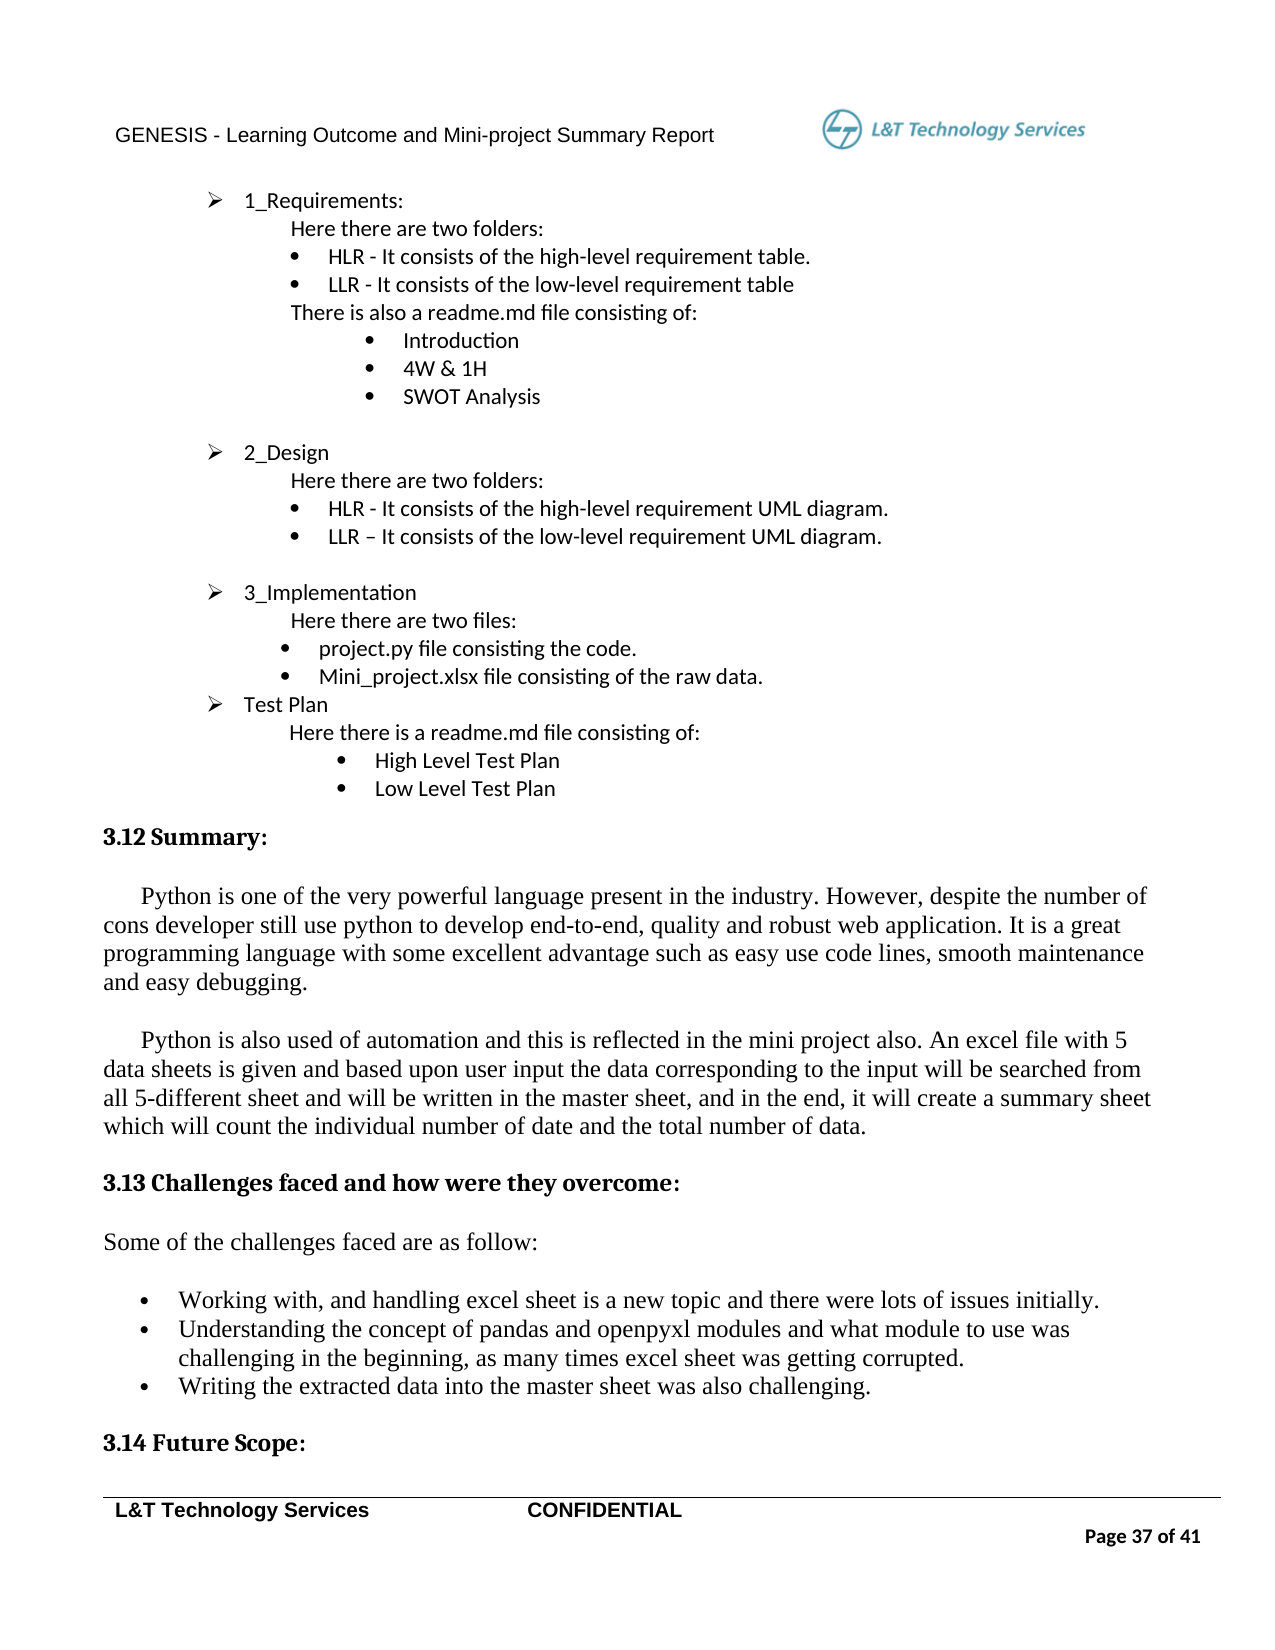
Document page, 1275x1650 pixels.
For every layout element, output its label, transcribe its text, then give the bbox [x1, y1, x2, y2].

text There is also a readme.md file consisting of: [253, 298, 1162, 326]
list Here there is a readme.md file consisting of: [244, 718, 1162, 746]
list Introduction [366, 326, 1162, 354]
subtitle 3.13 Challenges faced and how were they overcome: [103, 1169, 1162, 1198]
text Here there are two files: [291, 606, 1162, 634]
list 4W & 1H [366, 354, 1162, 382]
list project.py file consisting the code. [281, 634, 1162, 662]
list Understanding the concept of pandas and openpyxl modules and what module to use was challenging in the beginning, as many times excel sheet was getting corrupted. [141, 1314, 1162, 1371]
list Here there are two folders: [291, 214, 1162, 242]
picture [820, 98, 1087, 162]
text Python is one of the very powerful language present in the industry. However, despite the number of cons developer still use python to develop end-to-end, quality and robust web application. It is a great programming language with some excellent advantage such as easy use code lines, smooth maintenance and easy debugging. [103, 881, 1162, 996]
list Working with, and handling excel sheet is a new topic and there were lots of issues initially. [141, 1285, 1162, 1314]
list Mini_project.xlsx file consisting of the raw data. [281, 662, 1162, 690]
list High Level Test Plan [337, 746, 1162, 774]
list SWOT Analysis [366, 382, 1162, 410]
list Here there are two folders: [291, 466, 1162, 494]
list LLR – It consists of the low-level requirement UML diagram. [291, 522, 1162, 550]
list LLR - It consists of the low-level requirement table [291, 270, 1162, 298]
text Some of the challenges faced are as follow: [103, 1227, 1162, 1256]
list HLR - It consists of the high-level requirement UML diagram. [291, 494, 1162, 522]
list 3_Implementation [206, 578, 1162, 606]
text Python is also used of automation and this is reflected in the mini project also. An excel file with 5 data sheets is given and based upon user input the data corresponding to the input will be searched from all 5-different sheet and will be written in the master sheet, and in the end, it will create a summary sheet which will count the individual number of date and the total number of data. [103, 1025, 1162, 1140]
list 2_Design [206, 438, 1162, 466]
list Low Level Test Plan [337, 774, 1162, 802]
list Test Plan [206, 690, 1162, 718]
subtitle 3.12 Summary: [103, 823, 1162, 852]
list HLR - It consists of the high-level requirement table. [291, 242, 1162, 270]
list Writing the extracted data into the master sheet was also challenging. [141, 1371, 1162, 1400]
list 1_Requirements: [206, 186, 1162, 214]
subtitle 3.14 Future Scope: [103, 1429, 1162, 1458]
